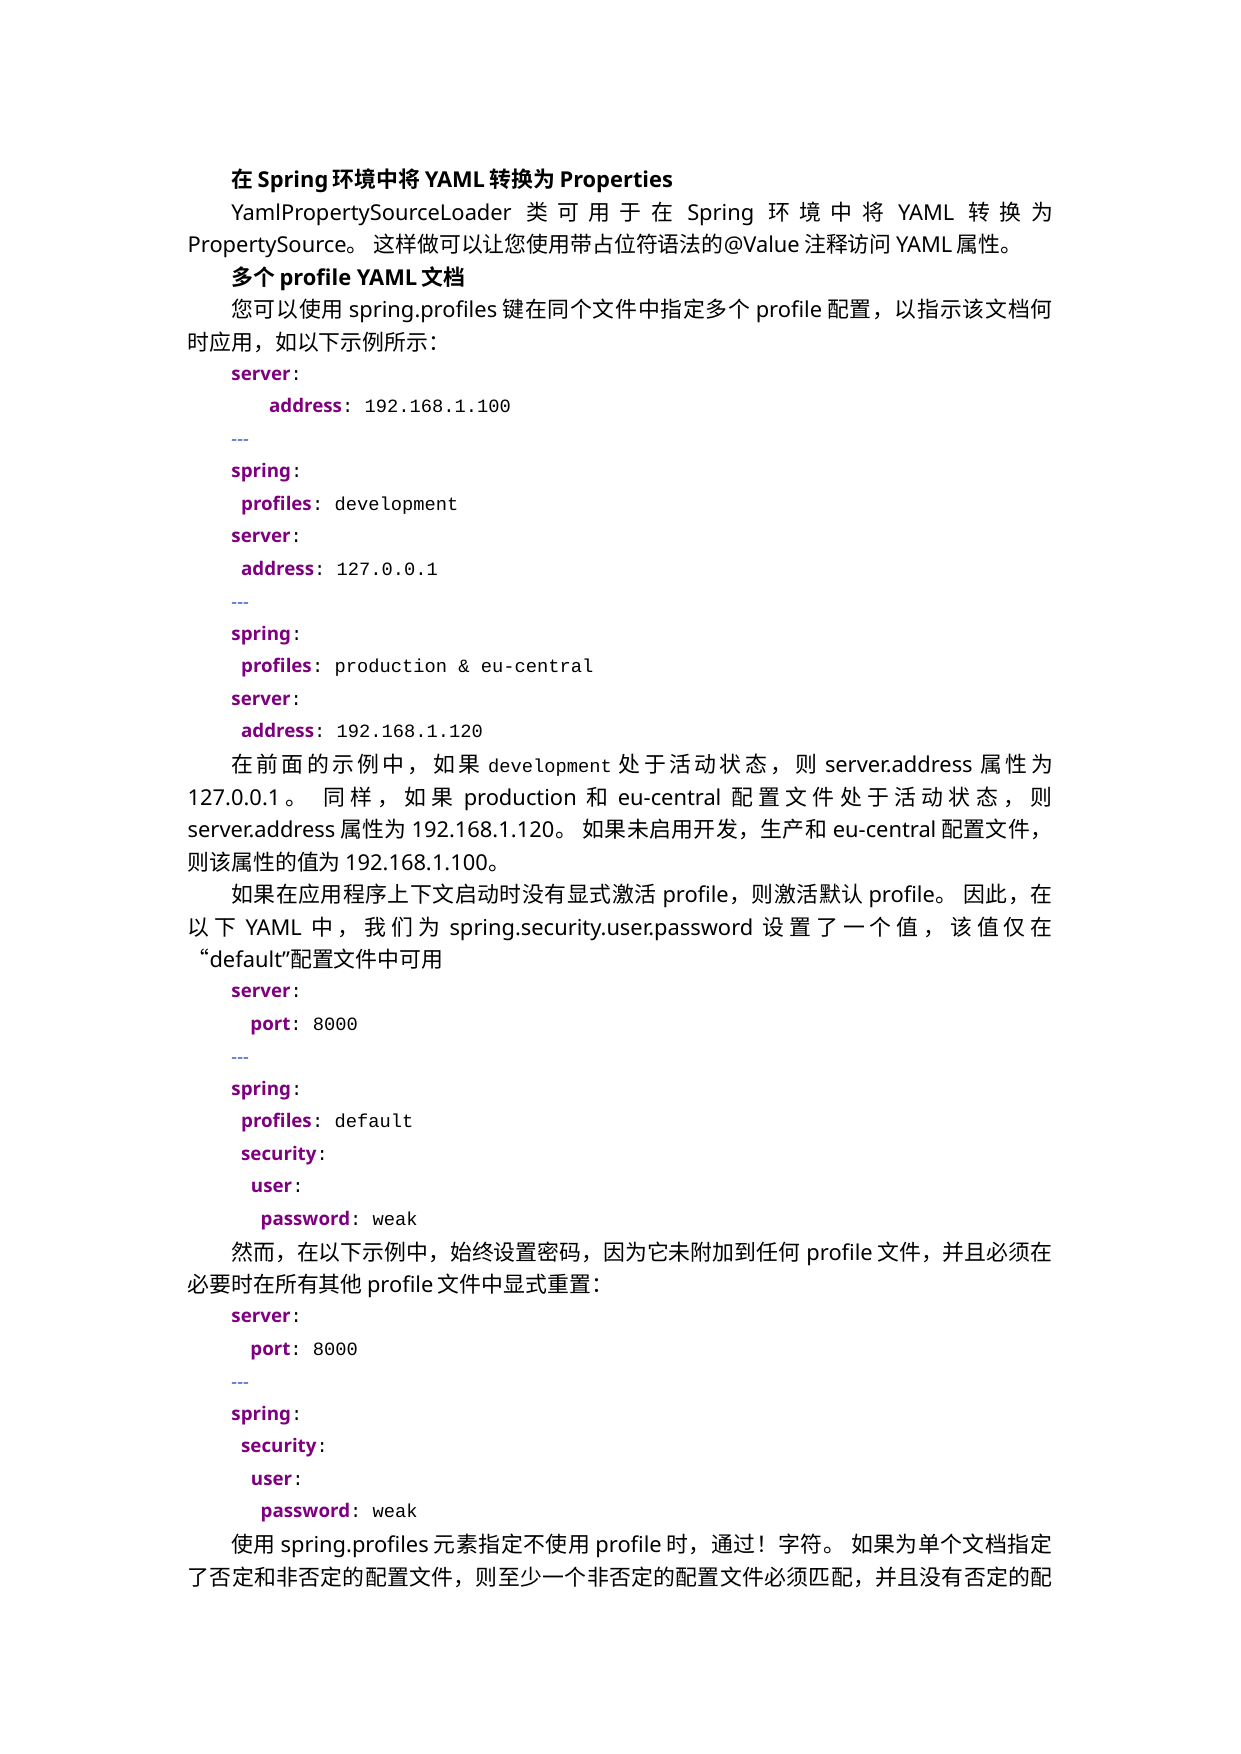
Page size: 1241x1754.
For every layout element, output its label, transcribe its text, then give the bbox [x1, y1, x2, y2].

text port: 8000 --- spring: security: user: password: weak [231, 1332, 1053, 1527]
text 如果在应用程序上下文启动时没有显式激活profile，则激活默认profile。 因此，在以下YAML中，我们为spring.security.user.password设置了一个值，该值仅在“default”配置文件中可用 [187, 877, 1053, 974]
text 在Spring环境中将YAML转换为Properties [187, 162, 1053, 194]
text 使用spring.profiles元素指定不使用profile时，通过！字符。 如果为单个文档指定了否定和非否定的配置文件，则至少一个非否定的配置文件必须匹配，并且没有否定的配置文件可能匹配 [187, 1527, 1053, 1592]
text port: 8000 --- spring: profiles: default security: user: password: weak [231, 1007, 1053, 1234]
text server: [231, 1299, 1053, 1332]
text 然而，在以下示例中，始终设置密码，因为它未附加到任何profile文件，并且必须在必要时在所有其他profile文件中显式重置： [187, 1234, 1053, 1299]
text address: 192.168.1.100 --- spring: profiles: development server: address: 127.0.0.1 --- spring: profiles: production & eu-central server: address: 192.168.1.120 [231, 389, 1053, 747]
text server: [231, 357, 1053, 389]
text 多个profile YAML文档 [187, 259, 1053, 292]
text 您可以使用spring.profiles键在同个文件中指定多个profile配置，以指示该文档何时应用，如以下示例所示： [187, 292, 1053, 357]
text server: [231, 974, 1053, 1007]
text YamlPropertySourceLoader类可用于在Spring环境中将YAML转换为PropertySource。 这样做可以让您使用带占位符语法的@Value注释访问YAML属性。 [187, 194, 1053, 259]
text 在前面的示例中，如果development处于活动状态，则server.address属性为127.0.0.1。 同样，如果production和eu-central配置文件处于活动状态，则server.address属性为192.168.1.120。 如果未启用开发，生产和eu-central配置文件，则该属性的值为192.168.1.100。 [187, 747, 1053, 877]
